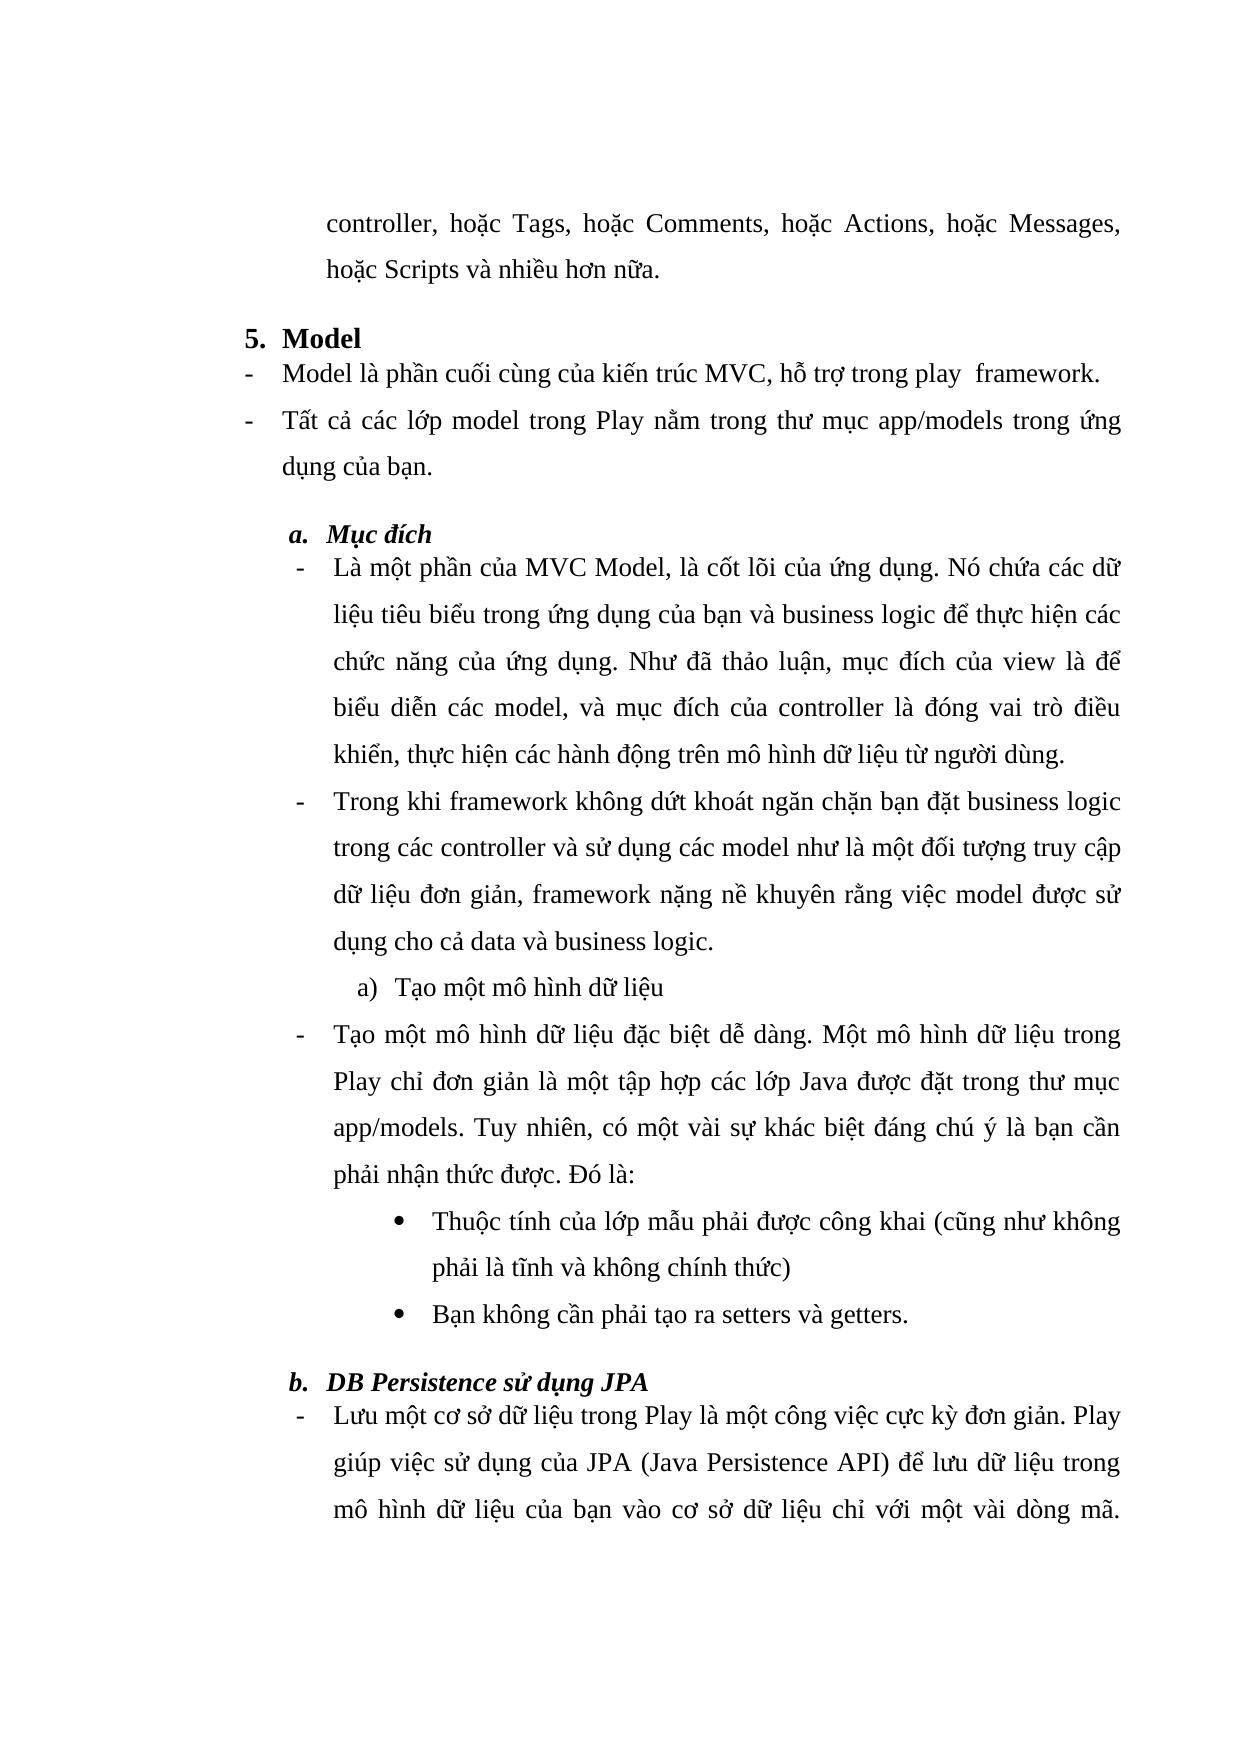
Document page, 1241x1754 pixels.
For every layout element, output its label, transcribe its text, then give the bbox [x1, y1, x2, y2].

list Tạo một mô hình dữ liệu đặc biệt dễ dàng. Một mô hình dữ liệu trong Play chỉ đơn giản là một tập hợp các lớp Java được đặt trong thư mục app/models. Tuy nhiên, có một vài sự khác biệt đáng chú ý là bạn cần phải nhận thức được. Đó là: [296, 1018, 1122, 1189]
list Model là phần cuối cùng của kiến ​​trúc MVC, hỗ trợ trong play framework. [244, 357, 1122, 388]
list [289, 207, 1122, 284]
list Bạn không cần phải tạo ra setters và getters. [394, 1298, 1122, 1329]
list Là một phần của MVC Model, là cốt lõi của ứng dụng. Nó chứa các dữ liệu tiêu biểu trong ứng dụng của bạn và business logic để thực hiện các chức năng của ứng dụng. Như đã thảo luận, mục đích của view là để biểu diễn các model, và mục đích của controller là đóng vai trò điều khiển, thực hiện các hành động trên mô hình dữ liệu từ người dùng. [296, 551, 1122, 769]
subtitle Mục đích [289, 518, 1122, 549]
subtitle DB Persistence sử dụng JPA [289, 1366, 1122, 1397]
list Tất cả các lớp model trong Play nằm trong thư mục app/models trong ứng dụng của bạn. [244, 404, 1122, 482]
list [296, 1399, 1122, 1524]
list Trong khi framework không dứt khoát ngăn chặn bạn đặt business logic trong các controller và sử dụng các model như là một đối tượng truy cập dữ liệu đơn giản, framework nặng nề khuyên rằng việc model được sử dụng cho cả data và business logic. [296, 785, 1122, 956]
list Tạo một mô hình dữ liệu [357, 971, 1122, 1003]
list Thuộc tính của lớp mẫu phải được công khai (cũng như không phải là tĩnh và không chính thức) [394, 1205, 1122, 1283]
subtitle Model [244, 321, 1122, 354]
